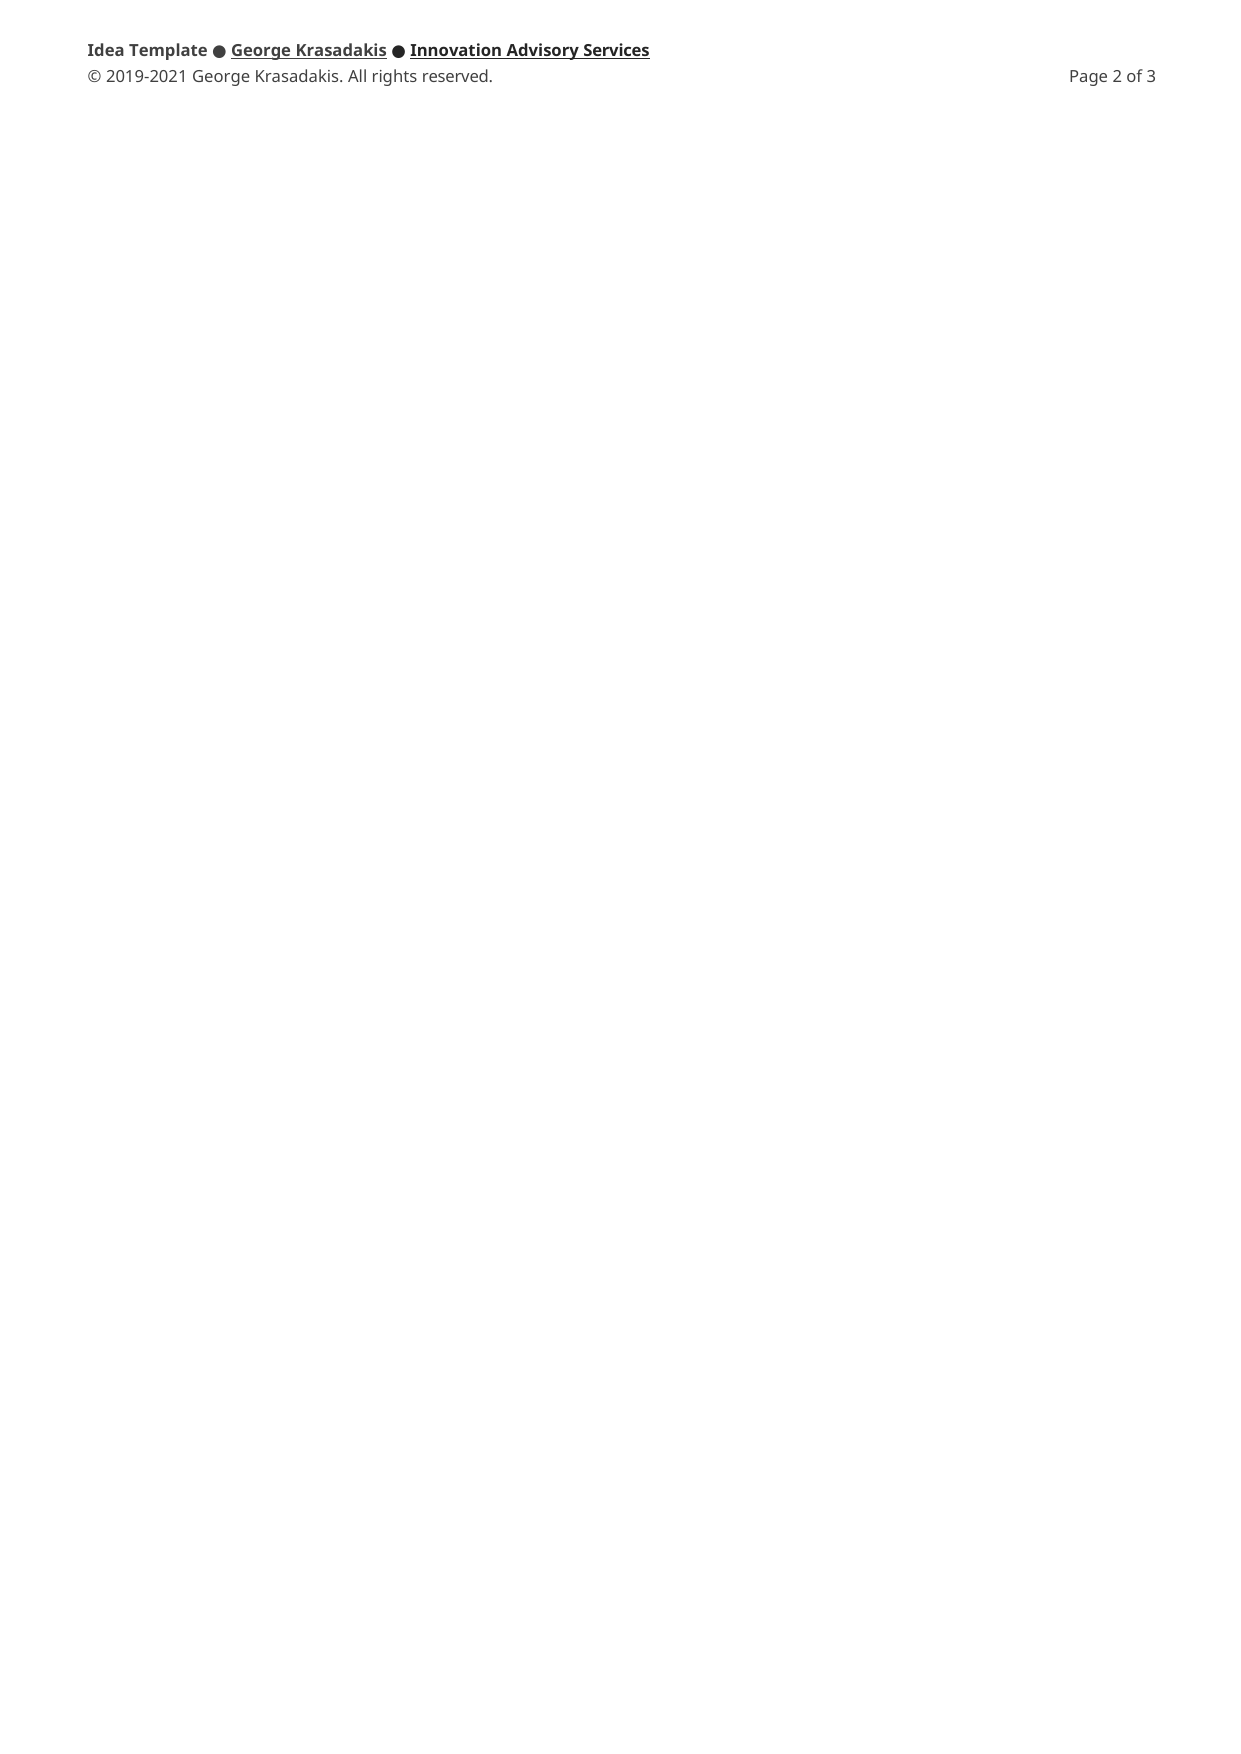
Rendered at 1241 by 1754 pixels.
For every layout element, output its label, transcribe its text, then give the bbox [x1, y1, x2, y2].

text Idea Template ● George Krasadakis ● Innovation Advisory Services [87, 39, 1165, 62]
text © 2019-2021 George Krasadakis. All rights reserved. Page 2 of 3 [87, 65, 1165, 88]
